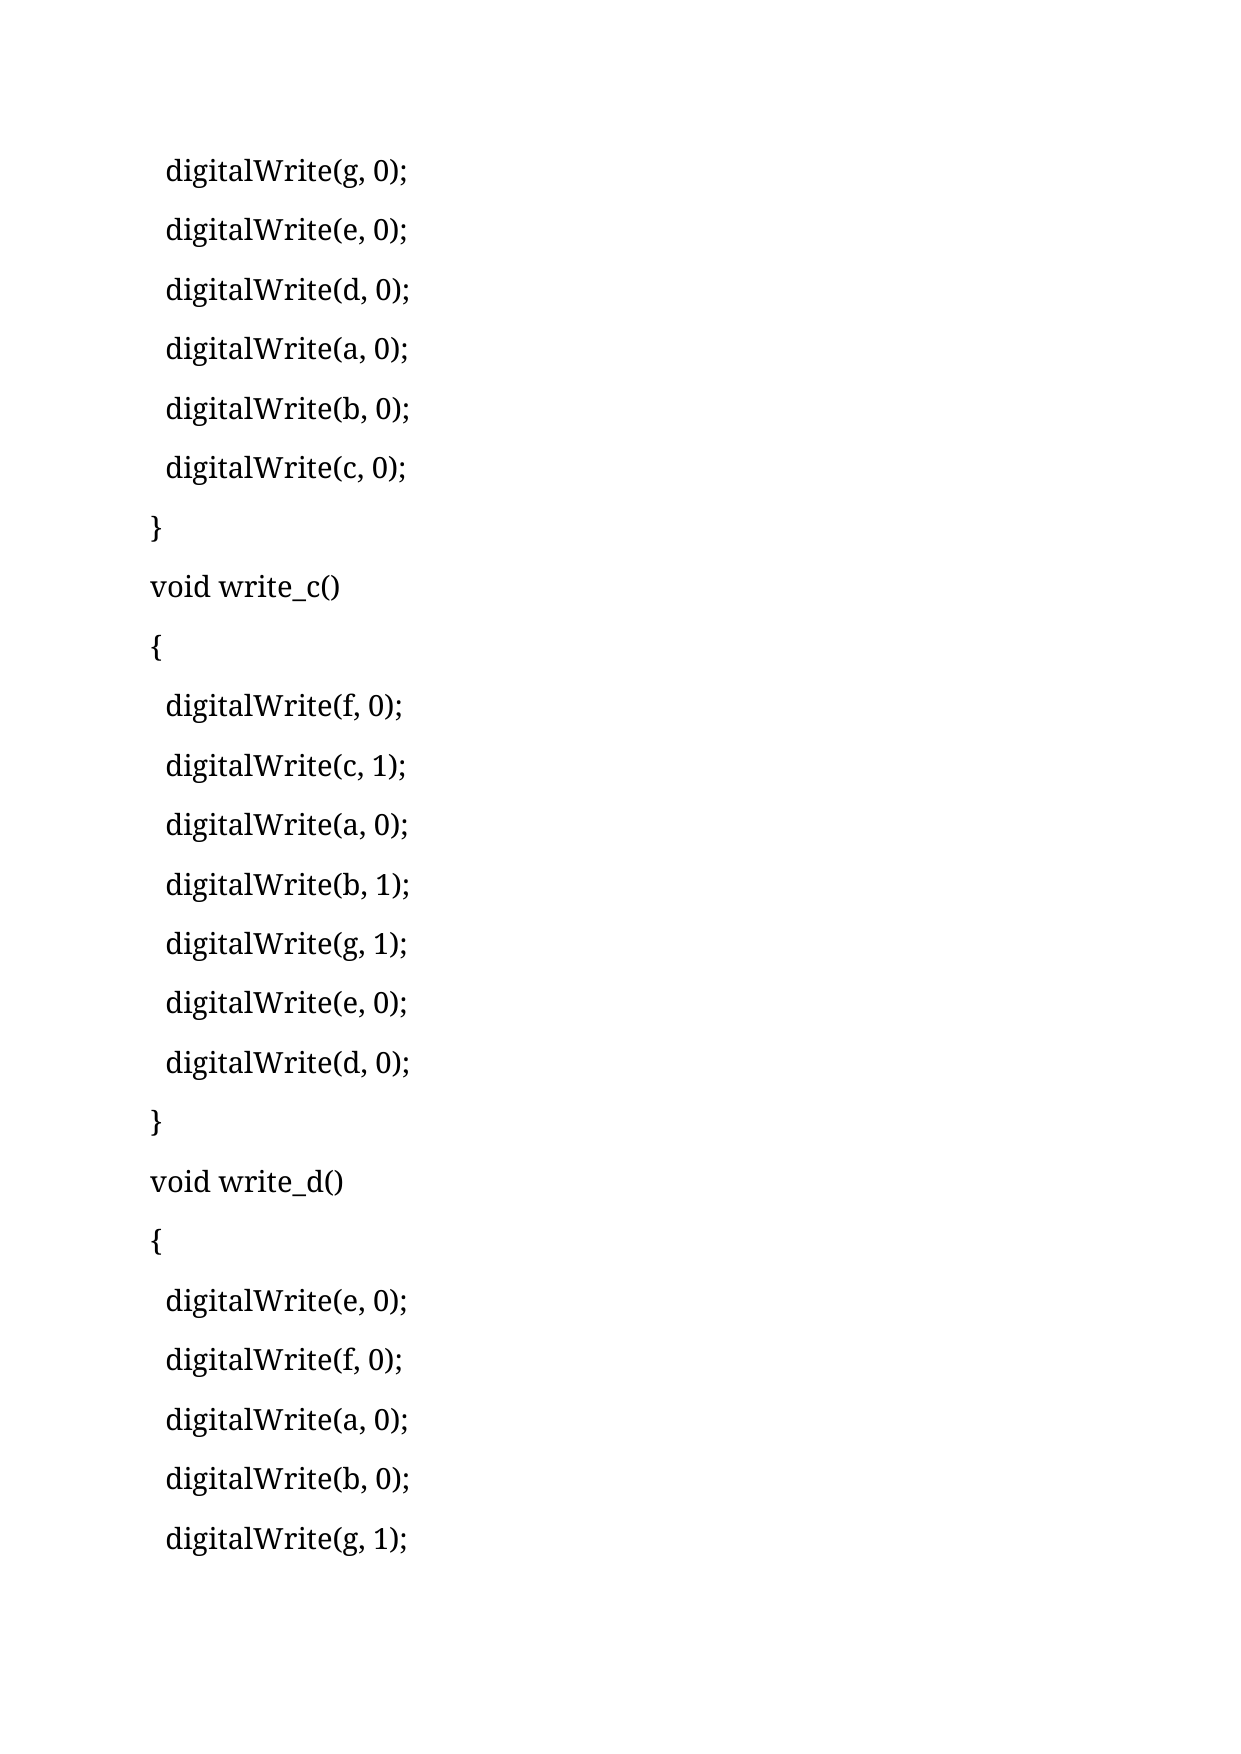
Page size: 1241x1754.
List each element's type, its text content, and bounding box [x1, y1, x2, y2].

text digitalWrite(g, 0); [150, 150, 1090, 190]
text digitalWrite(g, 1); [150, 923, 1090, 963]
text } [150, 507, 1090, 547]
text digitalWrite(b, 0); [150, 388, 1090, 428]
text digitalWrite(f, 0); [150, 1339, 1090, 1379]
text digitalWrite(b, 0); [150, 1458, 1090, 1498]
text digitalWrite(a, 0); [150, 804, 1090, 844]
text digitalWrite(a, 0); [150, 1399, 1090, 1439]
text digitalWrite(b, 1); [150, 864, 1090, 903]
text digitalWrite(e, 0); [150, 1280, 1090, 1320]
text void write_d() [150, 1161, 1090, 1201]
text } [150, 1102, 1090, 1141]
text digitalWrite(c, 1); [150, 745, 1090, 784]
text digitalWrite(a, 0); [150, 328, 1090, 368]
text digitalWrite(c, 0); [150, 447, 1090, 487]
text void write_c() [150, 566, 1090, 606]
text digitalWrite(d, 0); [150, 1042, 1090, 1082]
text { [150, 626, 1090, 666]
text digitalWrite(g, 1); [150, 1518, 1090, 1558]
text digitalWrite(e, 0); [150, 209, 1090, 249]
text digitalWrite(e, 0); [150, 983, 1090, 1022]
text digitalWrite(f, 0); [150, 685, 1090, 725]
text { [150, 1221, 1090, 1260]
text digitalWrite(d, 0); [150, 269, 1090, 309]
